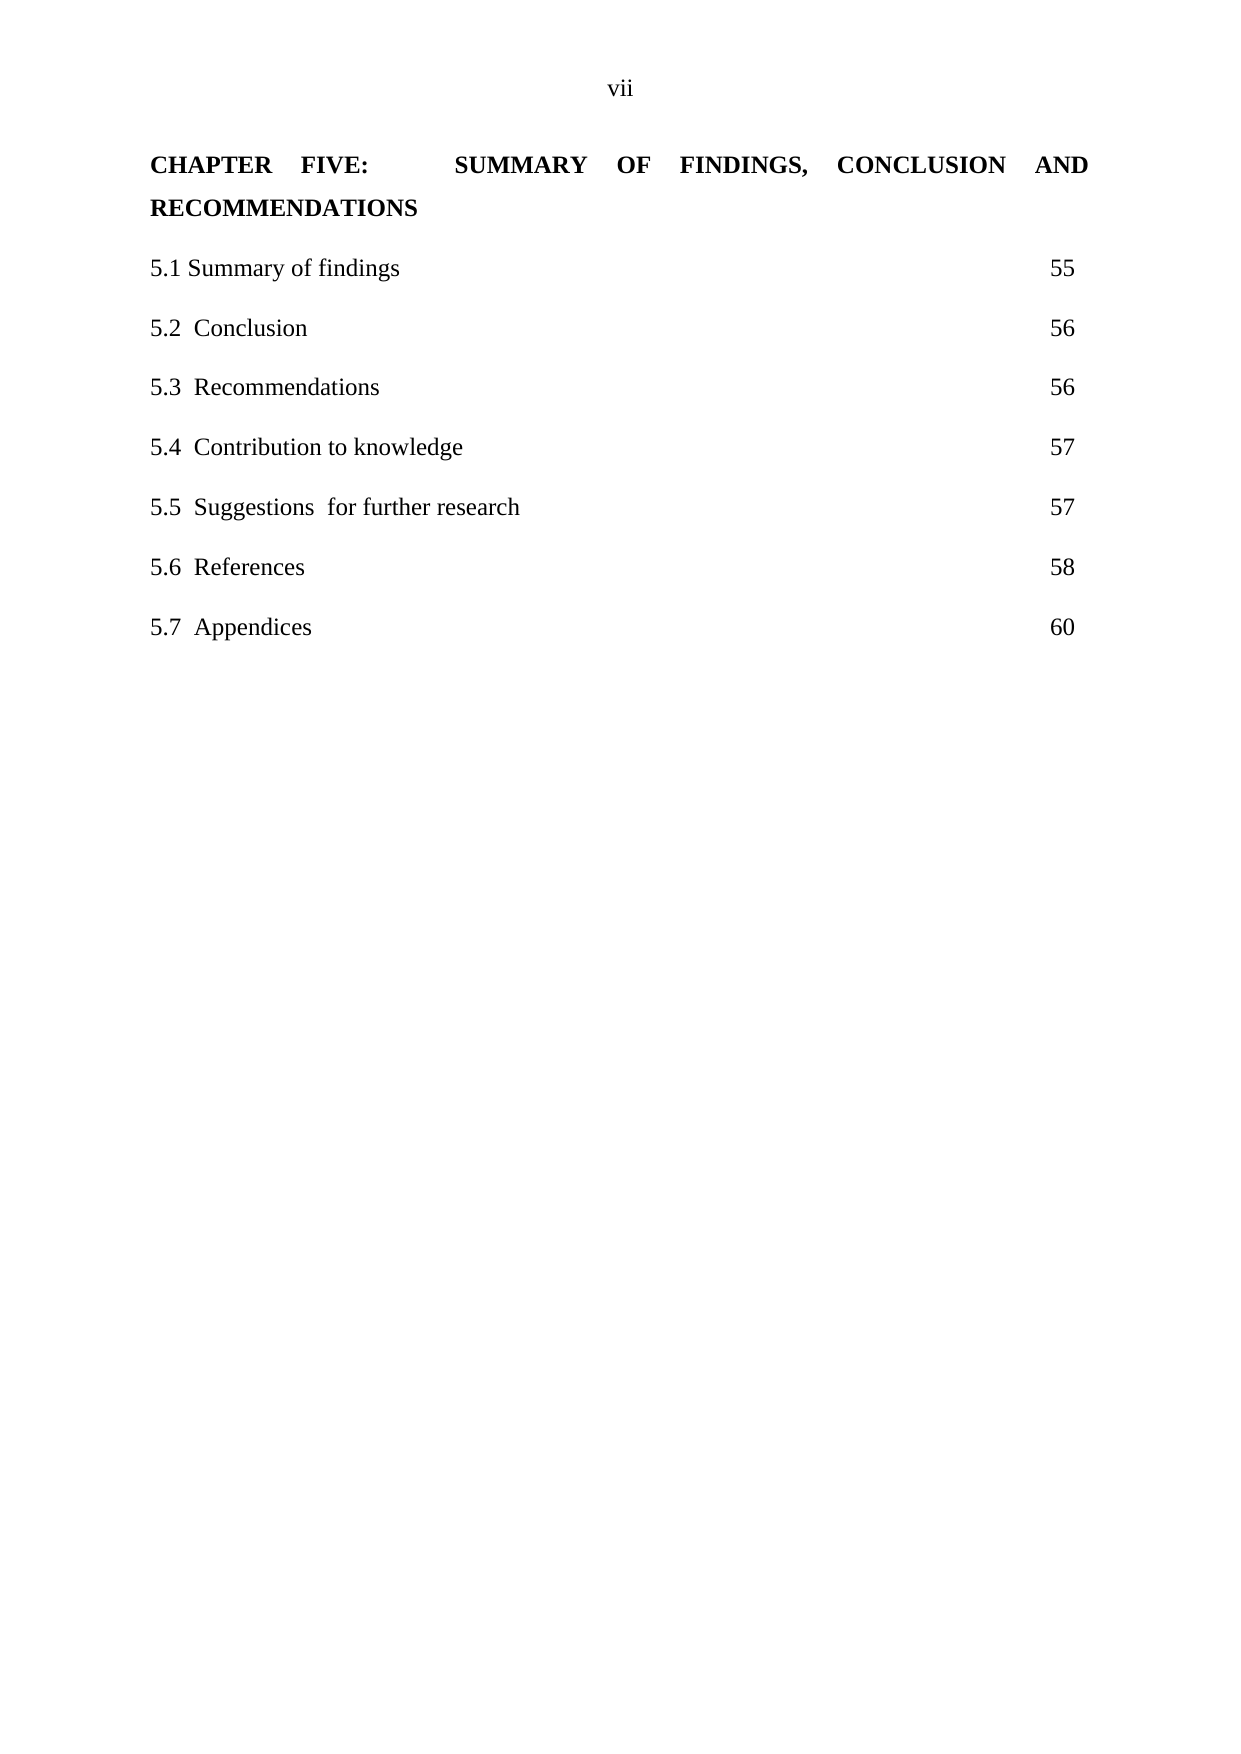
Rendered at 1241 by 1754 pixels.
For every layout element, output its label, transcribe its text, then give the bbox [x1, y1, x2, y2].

text CHAPTER FIVE: SUMMARY OF FINDINGS, CONCLUSION AND RECOMMENDATIONS [150, 150, 1090, 222]
text 5.4 Contribution to knowledge - - - - - - - 57 [150, 432, 1090, 461]
text 5.2 Conclusion - - - - - - - - - 56 [150, 313, 1090, 341]
text 5.5 Suggestions for further research - - - - - - - 57 [150, 492, 1090, 521]
text 5.3 Recommendations - - - - - - - - 56 [150, 372, 1090, 401]
text 5.6 References - - - - - - - - - 58 [150, 552, 1090, 581]
text 5.1 Summary of findings - - - - - - - - 55 [150, 253, 1090, 282]
text 5.7 Appendices - - - - - - - - - 60 [150, 612, 1090, 640]
